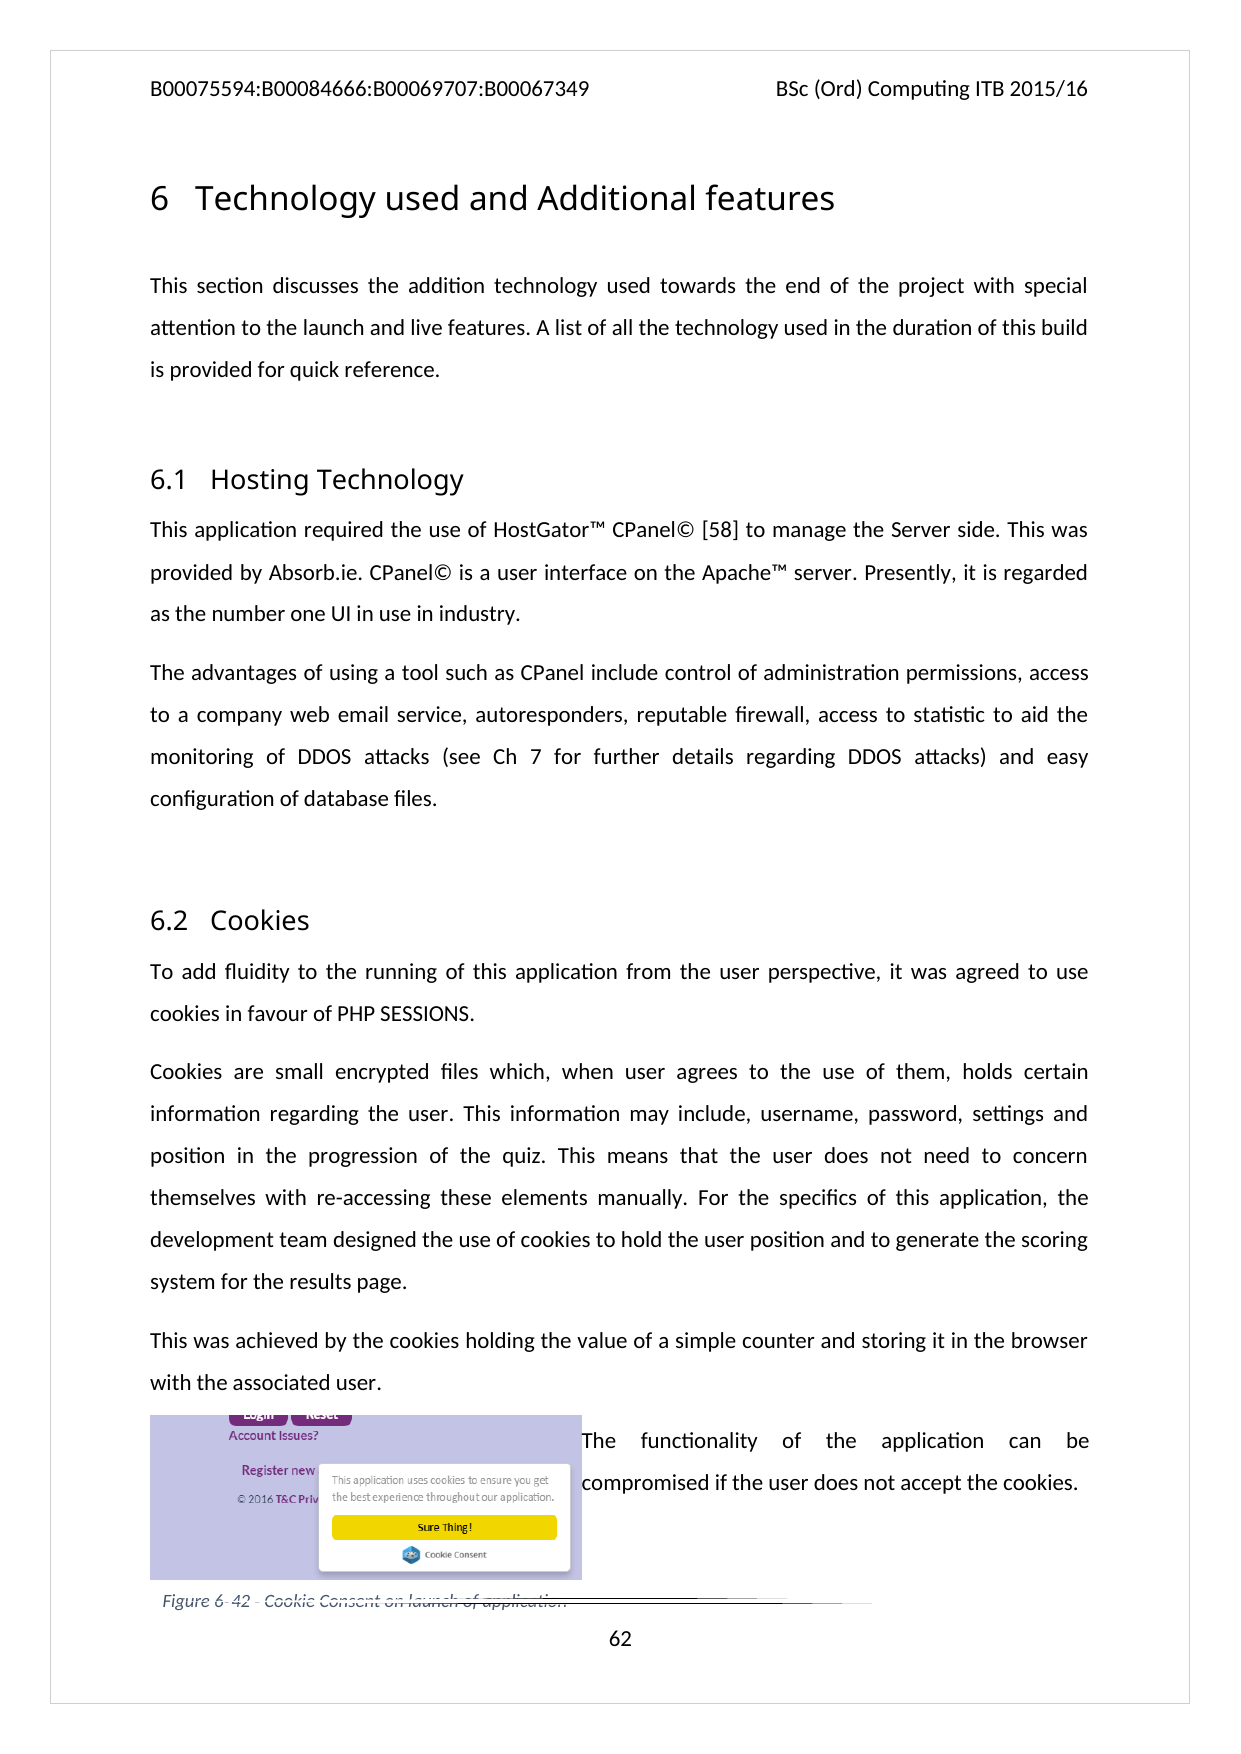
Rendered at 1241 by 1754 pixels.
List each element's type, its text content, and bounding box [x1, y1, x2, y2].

text This application required the use of HostGator™ CPanel© [58] to manage the Server side. This was provided by Absorb.ie. CPanel© is a user interface on the Apache™ server. Presently, it is regarded as the number one UI in use in industry. [150, 516, 1090, 628]
subtitle Cookies [150, 901, 1090, 938]
text The functionality of the application can be compromised if the user does not accept the cookies. [150, 1427, 1090, 1497]
text Cookies are small encrypted files which, when user agrees to the use of them, holds certain information regarding the user. This information may include, username, password, settings and position in the progression of the quiz. This means that the user does not need to concern themselves with re-accessing these elements manually. For the specifics of this application, the development team designed the use of cookies to hold the user position and to generate the scoring system for the results page. [150, 1057, 1090, 1295]
text The advantages of using a tool such as CPanel include control of administration permissions, access to a company web email service, autoresponders, reputable firewall, access to statistic to aid the monitoring of DDOS attacks (see Ch 7 for further details regarding DDOS attacks) and easy configuration of database files. [150, 658, 1090, 812]
subtitle Technology used and Additional features [150, 175, 1090, 220]
text This section discusses the addition technology used towards the end of the project with special attention to the launch and live features. A list of all the technology used in the duration of this build is provided for quick reference. [150, 271, 1090, 383]
picture [150, 1497, 582, 1580]
text To add fluidity to the running of this application from the user perspective, it was agreed to use cookies in favour of PHP SESSIONS. [150, 957, 1090, 1027]
text This was achieved by the cookies holding the value of a simple counter and storing it in the browser with the associated user. [150, 1326, 1090, 1396]
picture [150, 1415, 582, 1427]
subtitle Hosting Technology [150, 460, 1090, 497]
